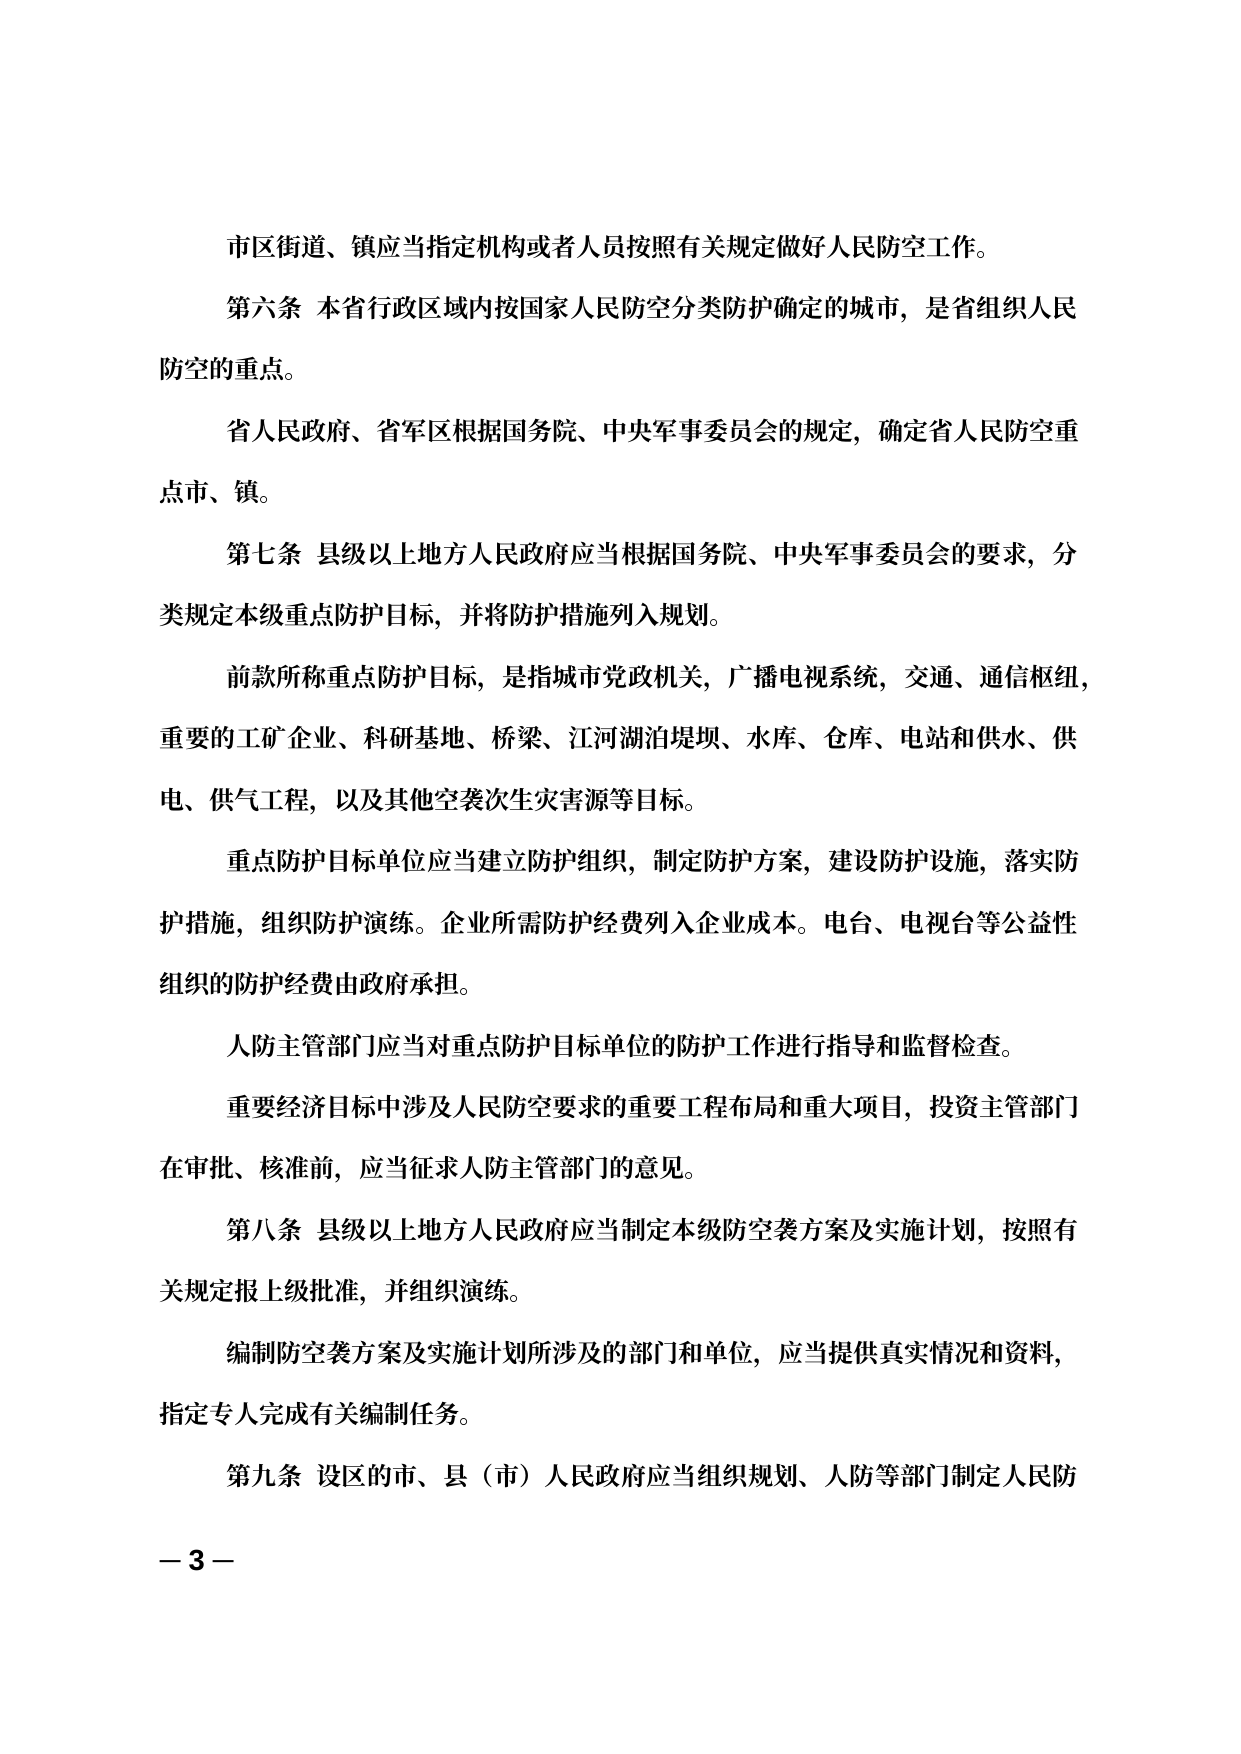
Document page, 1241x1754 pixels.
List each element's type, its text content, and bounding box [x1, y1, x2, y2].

text 第八条 县级以上地方人民政府应当制定本级防空袭方案及实施计划，按照有关规定报上级批准，并组织演练。 [159, 1190, 1081, 1313]
text 人防主管部门应当对重点防护目标单位的防护工作进行指导和监督检查。 [159, 1006, 1081, 1067]
text 市区街道、镇应当指定机构或者人员按照有关规定做好人民防空工作。 [159, 207, 1081, 268]
text 第七条 县级以上地方人民政府应当根据国务院、中央军事委员会的要求，分类规定本级重点防护目标，并将防护措施列入规划。 [159, 514, 1081, 637]
text 前款所称重点防护目标，是指城市党政机关，广播电视系统，交通、通信枢纽，重要的工矿企业、科研基地、桥梁、江河湖泊堤坝、水库、仓库、电站和供水、供电、供气工程，以及其他空袭次生灾害源等目标。 [159, 637, 1081, 821]
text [159, 1436, 1081, 1497]
text 重点防护目标单位应当建立防护组织，制定防护方案，建设防护设施，落实防护措施，组织防护演练。企业所需防护经费列入企业成本。电台、电视台等公益性组织的防护经费由政府承担。 [159, 821, 1081, 1006]
text 重要经济目标中涉及人民防空要求的重要工程布局和重大项目，投资主管部门在审批、核准前，应当征求人防主管部门的意见。 [159, 1067, 1081, 1190]
text 省人民政府、省军区根据国务院、中央军事委员会的规定，确定省人民防空重点市、镇。 [159, 391, 1081, 514]
text 第六条 本省行政区域内按国家人民防空分类防护确定的城市，是省组织人民防空的重点。 [159, 268, 1081, 391]
text 编制防空袭方案及实施计划所涉及的部门和单位，应当提供真实情况和资料，指定专人完成有关编制任务。 [159, 1313, 1081, 1436]
